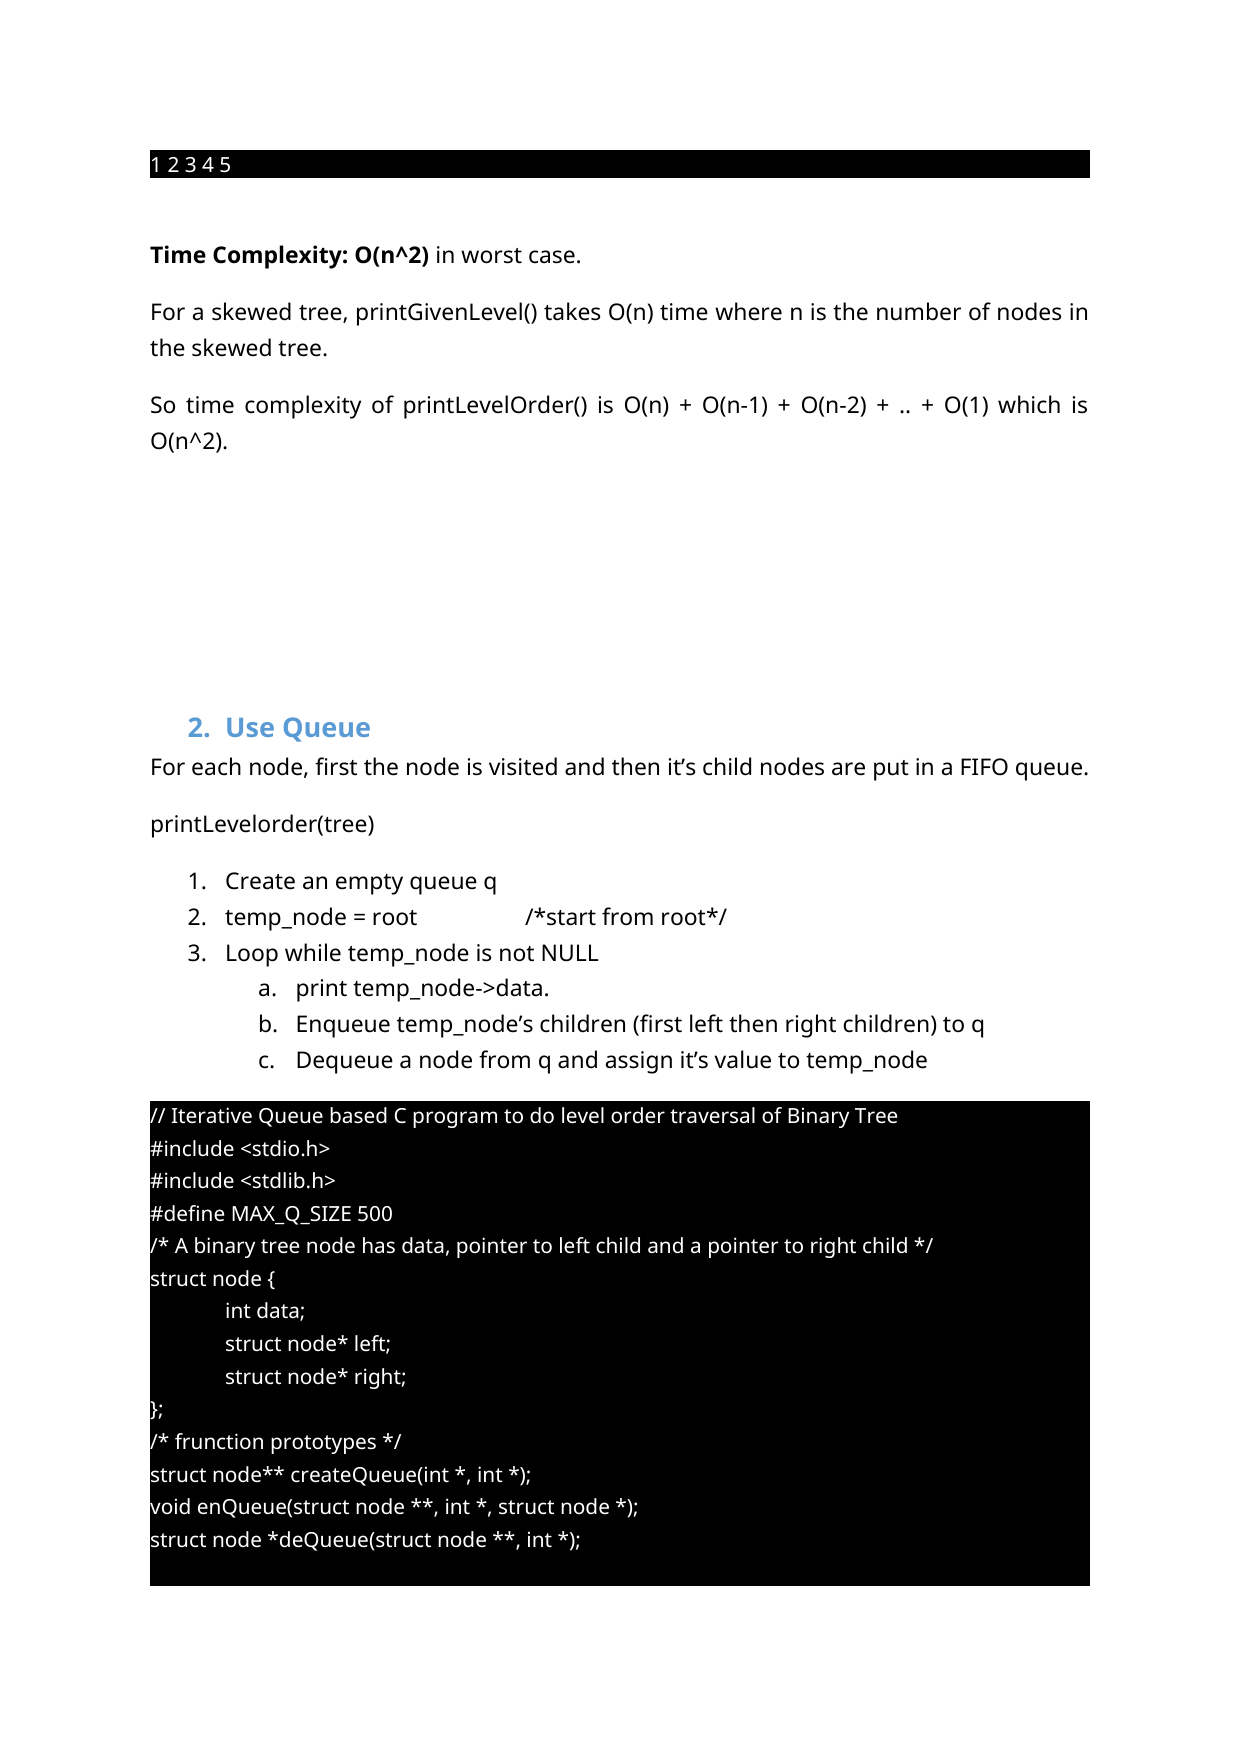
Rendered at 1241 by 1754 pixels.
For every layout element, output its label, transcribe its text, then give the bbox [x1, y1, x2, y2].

list Dequeue a node from q and assign it’s value to temp_node [258, 1044, 1090, 1076]
list Create an empty queue q [187, 864, 1090, 896]
text }; [150, 1394, 1090, 1423]
text struct node *deQueue(struct node **, int *); [150, 1525, 1090, 1553]
text struct node** createQueue(int *, int *); [150, 1460, 1090, 1488]
text 1 2 3 4 5 [150, 150, 1090, 178]
text #include <stdio.h> [150, 1134, 1090, 1162]
text struct node { [150, 1264, 1090, 1292]
text For a skewed tree, printGivenLevel() takes O(n) time where n is the number of nodes in the skewed tree. [150, 296, 1090, 363]
list Enqueue temp_node’s children (first left then right children) to q [258, 1008, 1090, 1039]
subtitle Use Queue [187, 709, 1090, 746]
text #include <stdlib.h> [150, 1166, 1090, 1195]
text For each node, first the node is visited and then it’s child nodes are put in a FIFO queue. [150, 751, 1090, 782]
text printLevelorder(tree) [150, 808, 1090, 839]
text Time Complexity: O(n^2) in worst case. [150, 239, 1090, 271]
text /* frunction prototypes */ [150, 1427, 1090, 1456]
text int data; [150, 1297, 1090, 1325]
list print temp_node->data. [258, 972, 1090, 1004]
list temp_node = root /*start from root*/ [187, 901, 1090, 932]
text struct node* left; [150, 1329, 1090, 1358]
list Loop while temp_node is not NULL [187, 936, 1090, 968]
text // Iterative Queue based C program to do level order traversal of Binary Tree [150, 1101, 1090, 1129]
text void enQueue(struct node **, int *, struct node *); [150, 1492, 1090, 1521]
text struct node* right; [150, 1362, 1090, 1390]
text #define MAX_Q_SIZE 500 [150, 1199, 1090, 1227]
text /* A binary tree node has data, pointer to left child and a pointer to right child */ [150, 1231, 1090, 1260]
text So time complexity of printLevelOrder() is O(n) + O(n-1) + O(n-2) + .. + O(1) which is O(n^2). [150, 389, 1090, 456]
